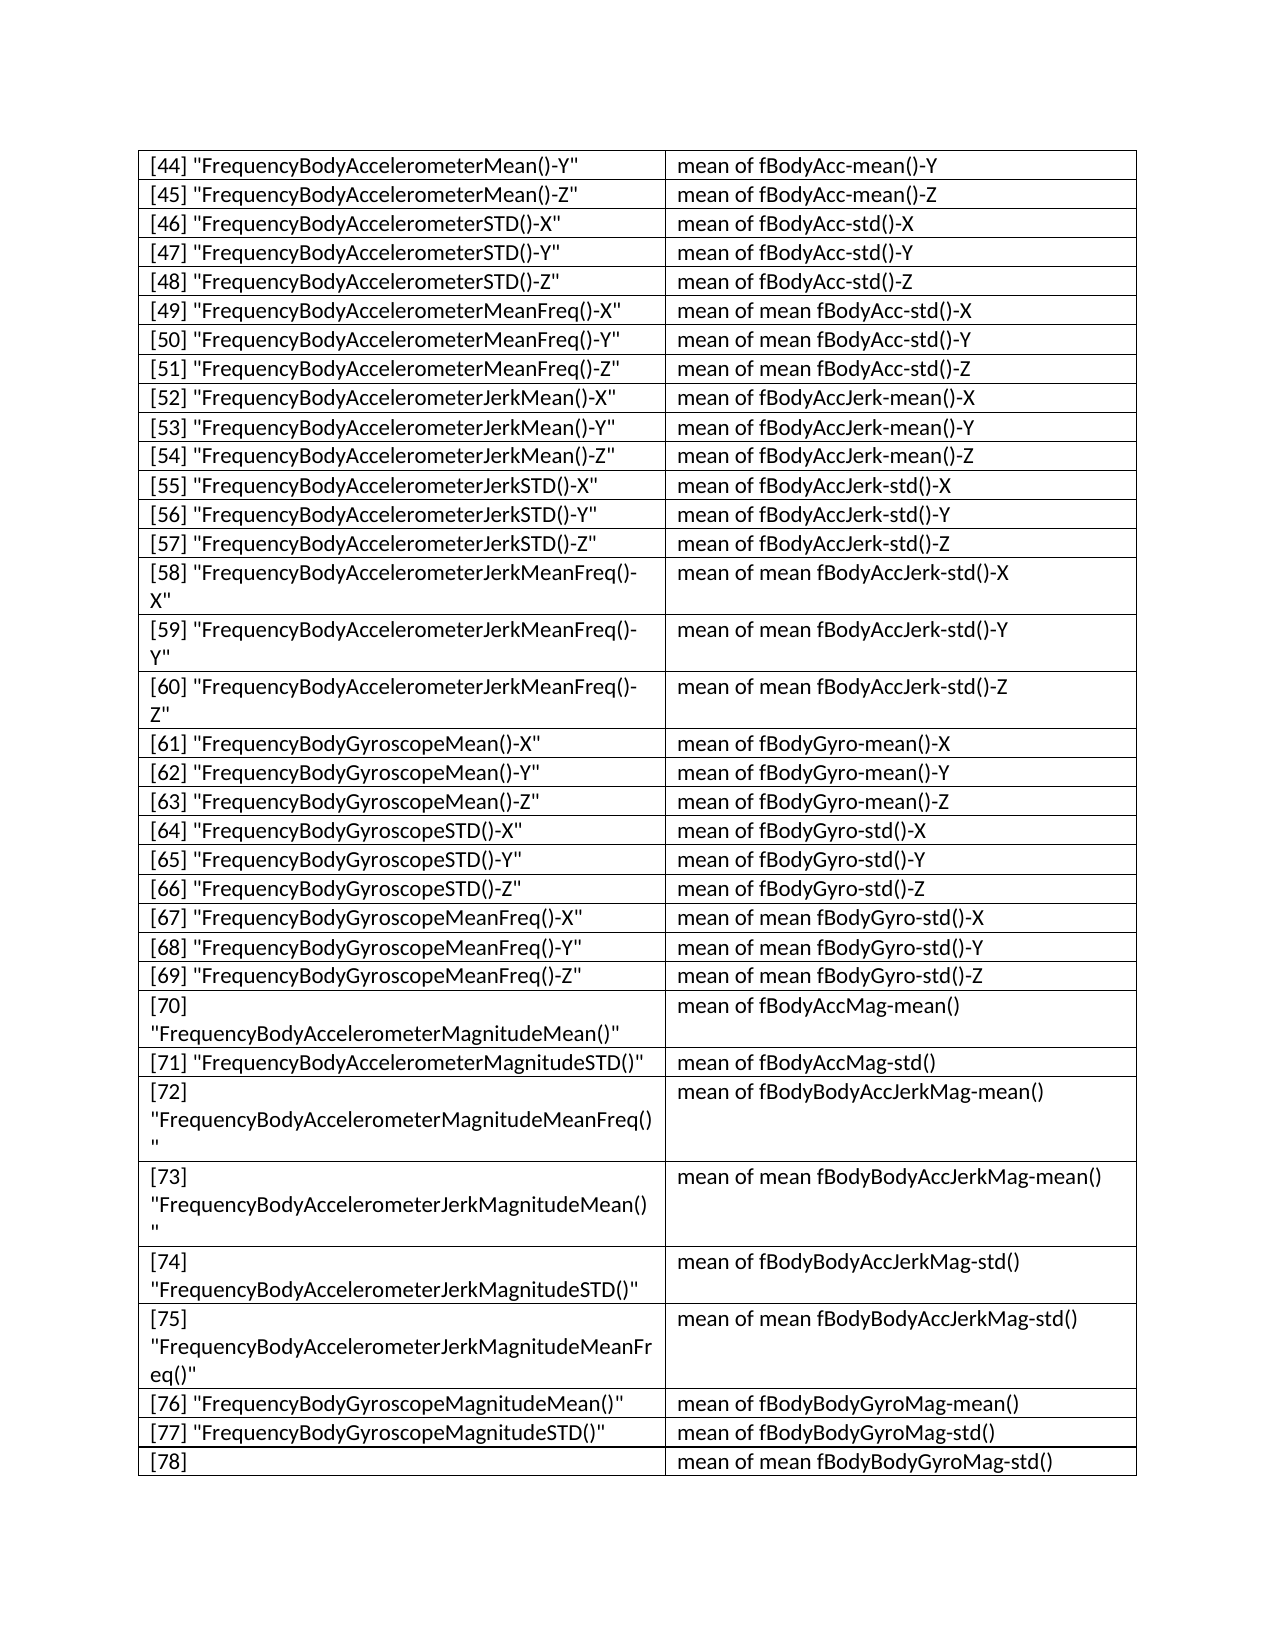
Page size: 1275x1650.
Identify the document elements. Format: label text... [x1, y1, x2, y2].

table_cell mean of fBodyBodyAccJerkMag-mean() [666, 1077, 1136, 1161]
table_cell [72] "FrequencyBodyAccelerometerMagnitudeMeanFreq()" [139, 1077, 665, 1161]
table_cell mean of fBodyBodyGyroMag-std() [666, 1418, 1136, 1446]
table_cell mean of fBodyGyro-std()-Y [666, 845, 1136, 873]
table_cell [44] "FrequencyBodyAccelerometerMean()-Y" [139, 151, 665, 179]
table_cell mean of fBodyAcc-std()-X [666, 209, 1136, 237]
table_cell mean of fBodyAccJerk-std()-Y [666, 500, 1136, 528]
table_cell [52] "FrequencyBodyAccelerometerJerkMean()-X" [139, 384, 665, 412]
table_cell [77] "FrequencyBodyGyroscopeMagnitudeSTD()" [139, 1418, 665, 1446]
table_cell mean of fBodyGyro-mean()-X [666, 729, 1136, 757]
table_cell mean of mean fBodyAccJerk-std()-Z [666, 672, 1136, 728]
table_cell [71] "FrequencyBodyAccelerometerMagnitudeSTD()" [139, 1048, 665, 1076]
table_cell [666, 1448, 1136, 1475]
table_cell [56] "FrequencyBodyAccelerometerJerkSTD()-Y" [139, 500, 665, 528]
table_cell mean of fBodyGyro-mean()-Z [666, 787, 1136, 815]
table_cell [62] "FrequencyBodyGyroscopeMean()-Y" [139, 758, 665, 786]
table_cell mean of mean fBodyAccJerk-std()-Y [666, 615, 1136, 671]
table_cell [64] "FrequencyBodyGyroscopeSTD()-X" [139, 816, 665, 844]
table_cell mean of mean fBodyGyro-std()-Y [666, 933, 1136, 961]
table_cell mean of fBodyAccJerk-std()-Z [666, 529, 1136, 557]
table_cell mean of fBodyAccMag-mean() [666, 991, 1136, 1047]
table_cell mean of fBodyAccJerk-mean()-X [666, 384, 1136, 412]
table_cell mean of mean fBodyGyro-std()-Z [666, 962, 1136, 990]
table_cell [55] "FrequencyBodyAccelerometerJerkSTD()-X" [139, 471, 665, 499]
table_cell mean of mean fBodyBodyAccJerkMag-mean() [666, 1162, 1136, 1246]
table_cell [54] "FrequencyBodyAccelerometerJerkMean()-Z" [139, 442, 665, 470]
table_cell [49] "FrequencyBodyAccelerometerMeanFreq()-X" [139, 296, 665, 324]
table_cell [58] "FrequencyBodyAccelerometerJerkMeanFreq()-X" [139, 558, 665, 614]
table_cell mean of fBodyAcc-std()-Z [666, 267, 1136, 295]
table_cell mean of fBodyBodyAccJerkMag-std() [666, 1247, 1136, 1303]
table_cell [59] "FrequencyBodyAccelerometerJerkMeanFreq()-Y" [139, 615, 665, 671]
table_cell [74] "FrequencyBodyAccelerometerJerkMagnitudeSTD()" [139, 1247, 665, 1303]
table_cell [67] "FrequencyBodyGyroscopeMeanFreq()-X" [139, 904, 665, 932]
table_cell [60] "FrequencyBodyAccelerometerJerkMeanFreq()-Z" [139, 672, 665, 728]
table_cell mean of mean fBodyBodyAccJerkMag-std() [666, 1304, 1136, 1388]
table_cell [47] "FrequencyBodyAccelerometerSTD()-Y" [139, 238, 665, 266]
table_cell [69] "FrequencyBodyGyroscopeMeanFreq()-Z" [139, 962, 665, 990]
table_cell mean of mean fBodyGyro-std()-X [666, 904, 1136, 932]
table_cell mean of fBodyBodyGyroMag-mean() [666, 1389, 1136, 1417]
table_cell [45] "FrequencyBodyAccelerometerMean()-Z" [139, 180, 665, 208]
table_cell [50] "FrequencyBodyAccelerometerMeanFreq()-Y" [139, 325, 665, 353]
table_cell [75] "FrequencyBodyAccelerometerJerkMagnitudeMeanFreq()" [139, 1304, 665, 1388]
table_cell [73] "FrequencyBodyAccelerometerJerkMagnitudeMean()" [139, 1162, 665, 1246]
table_cell mean of mean fBodyAcc-std()-X [666, 296, 1136, 324]
table_cell mean of fBodyGyro-std()-X [666, 816, 1136, 844]
table_cell [70] "FrequencyBodyAccelerometerMagnitudeMean()" [139, 991, 665, 1047]
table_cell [139, 1448, 665, 1475]
table_cell mean of fBodyAccJerk-mean()-Z [666, 442, 1136, 470]
table_cell mean of mean fBodyAcc-std()-Y [666, 325, 1136, 353]
table_cell [46] "FrequencyBodyAccelerometerSTD()-X" [139, 209, 665, 237]
table_cell mean of fBodyGyro-mean()-Y [666, 758, 1136, 786]
table_cell [53] "FrequencyBodyAccelerometerJerkMean()-Y" [139, 413, 665, 441]
table_cell [57] "FrequencyBodyAccelerometerJerkSTD()-Z" [139, 529, 665, 557]
table_cell [48] "FrequencyBodyAccelerometerSTD()-Z" [139, 267, 665, 295]
table_cell mean of fBodyGyro-std()-Z [666, 875, 1136, 902]
table_cell mean of fBodyAcc-std()-Y [666, 238, 1136, 266]
table_cell mean of fBodyAccJerk-std()-X [666, 471, 1136, 499]
table_cell mean of fBodyAccMag-std() [666, 1048, 1136, 1076]
table_cell mean of mean fBodyAccJerk-std()-X [666, 558, 1136, 614]
table_cell [51] "FrequencyBodyAccelerometerMeanFreq()-Z" [139, 355, 665, 382]
table_cell mean of mean fBodyAcc-std()-Z [666, 355, 1136, 382]
table_cell [63] "FrequencyBodyGyroscopeMean()-Z" [139, 787, 665, 815]
table_cell mean of fBodyAccJerk-mean()-Y [666, 413, 1136, 441]
table_cell [66] "FrequencyBodyGyroscopeSTD()-Z" [139, 875, 665, 902]
table_cell [61] "FrequencyBodyGyroscopeMean()-X" [139, 729, 665, 757]
table_cell [68] "FrequencyBodyGyroscopeMeanFreq()-Y" [139, 933, 665, 961]
table_cell mean of fBodyAcc-mean()-Y [666, 151, 1136, 179]
table_cell mean of fBodyAcc-mean()-Z [666, 180, 1136, 208]
table_cell [76] "FrequencyBodyGyroscopeMagnitudeMean()" [139, 1389, 665, 1417]
table_cell [65] "FrequencyBodyGyroscopeSTD()-Y" [139, 845, 665, 873]
